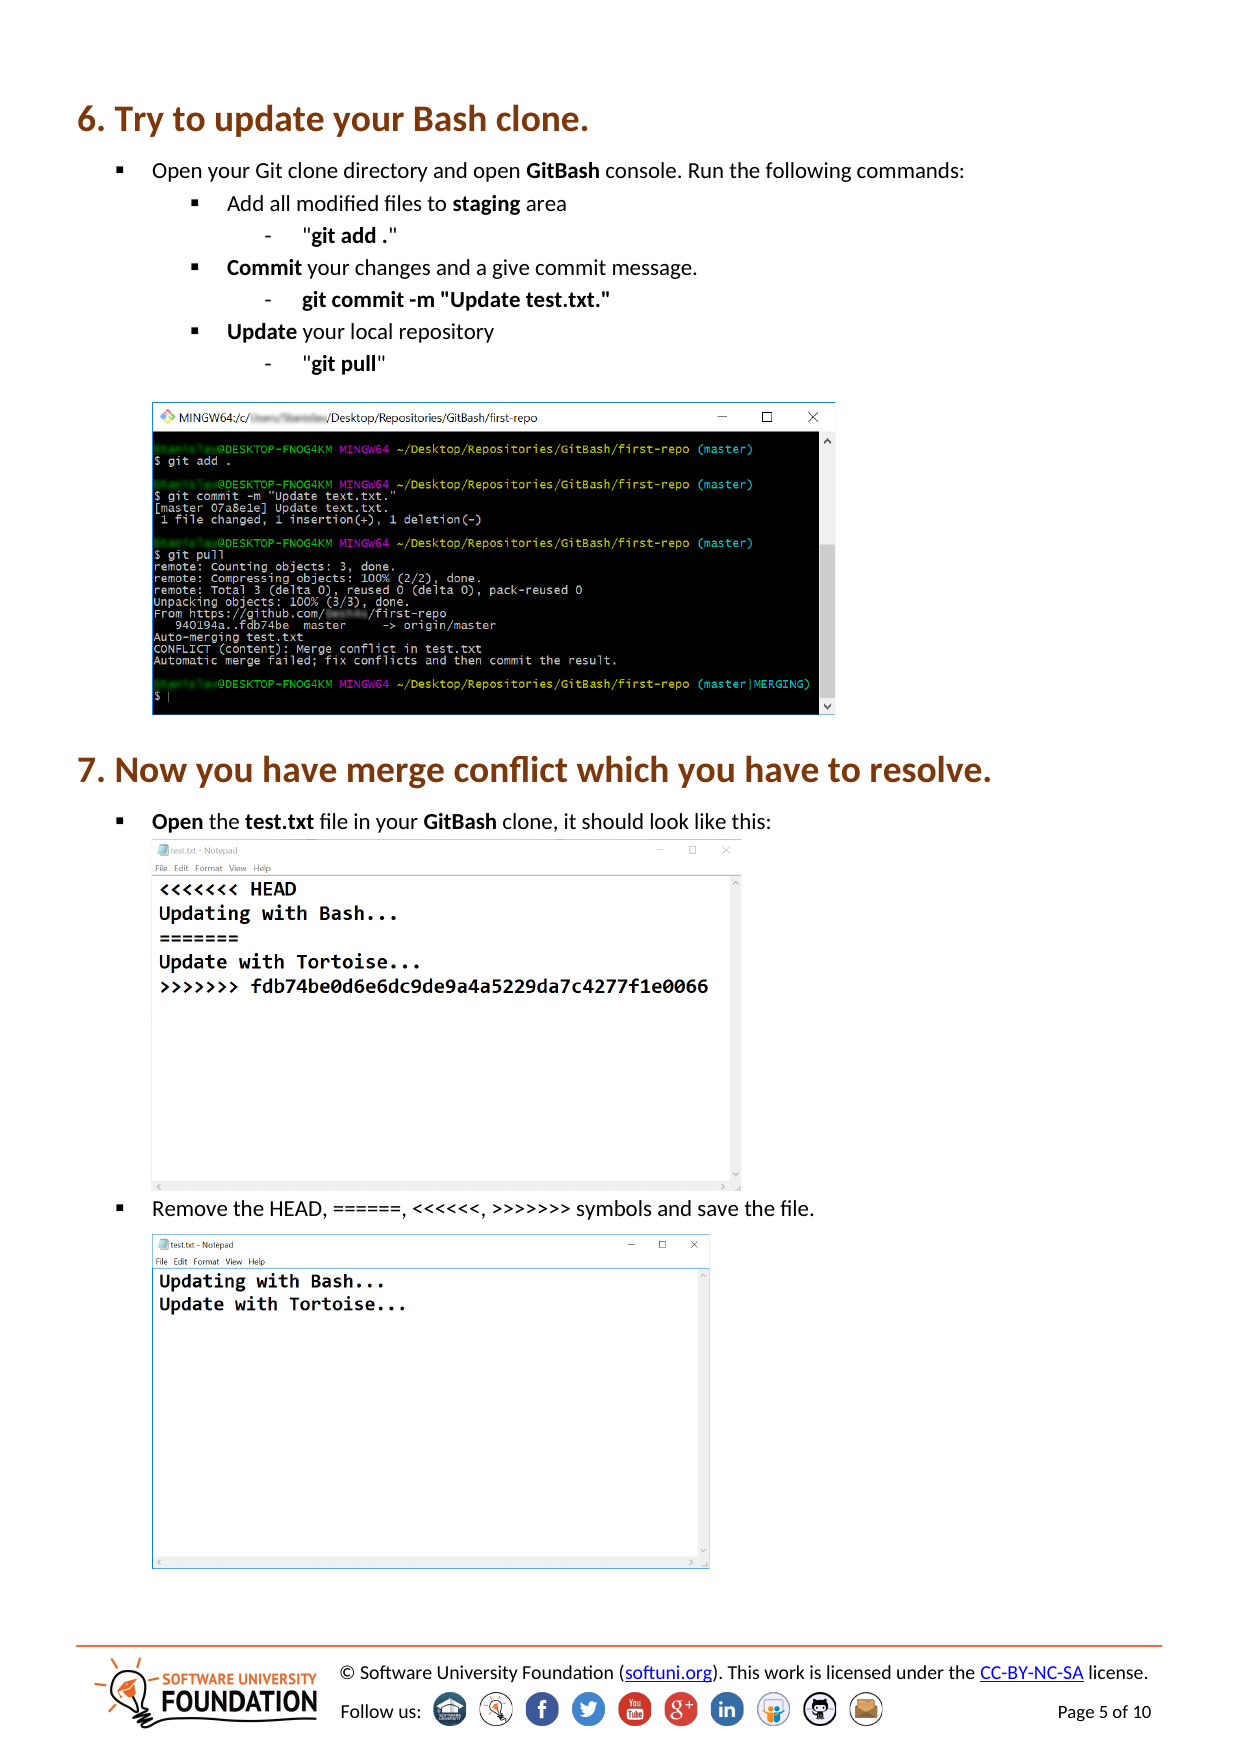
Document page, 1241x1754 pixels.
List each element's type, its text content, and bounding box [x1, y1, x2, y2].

picture [479, 1692, 513, 1726]
list Add all modified files to staging area [189, 189, 1163, 217]
list Remove the HEAD, ======, <<<<<<, >>>>>>> symbols and save the file. [114, 1194, 1163, 1222]
list git commit -m "Update test.txt." [264, 285, 1163, 313]
picture [93, 1656, 317, 1729]
picture [151, 839, 742, 1191]
picture [572, 1692, 605, 1726]
subtitle Try to update your Bash clone. [77, 95, 1163, 141]
picture [664, 1692, 698, 1726]
list "git pull" [264, 349, 1163, 378]
picture [525, 1692, 559, 1726]
list Update your local repository [189, 317, 1163, 345]
picture [152, 402, 836, 715]
list "git add ." [264, 221, 1163, 249]
picture [152, 1234, 710, 1569]
picture [433, 1692, 467, 1726]
picture [757, 1692, 790, 1726]
picture [710, 1692, 744, 1726]
picture [618, 1692, 652, 1726]
list Commit your changes and a give commit message. [189, 253, 1163, 281]
picture [849, 1692, 883, 1726]
picture [803, 1692, 837, 1726]
list Open your Git clone directory and open GitBash console. Run the following commands: [114, 156, 1163, 184]
